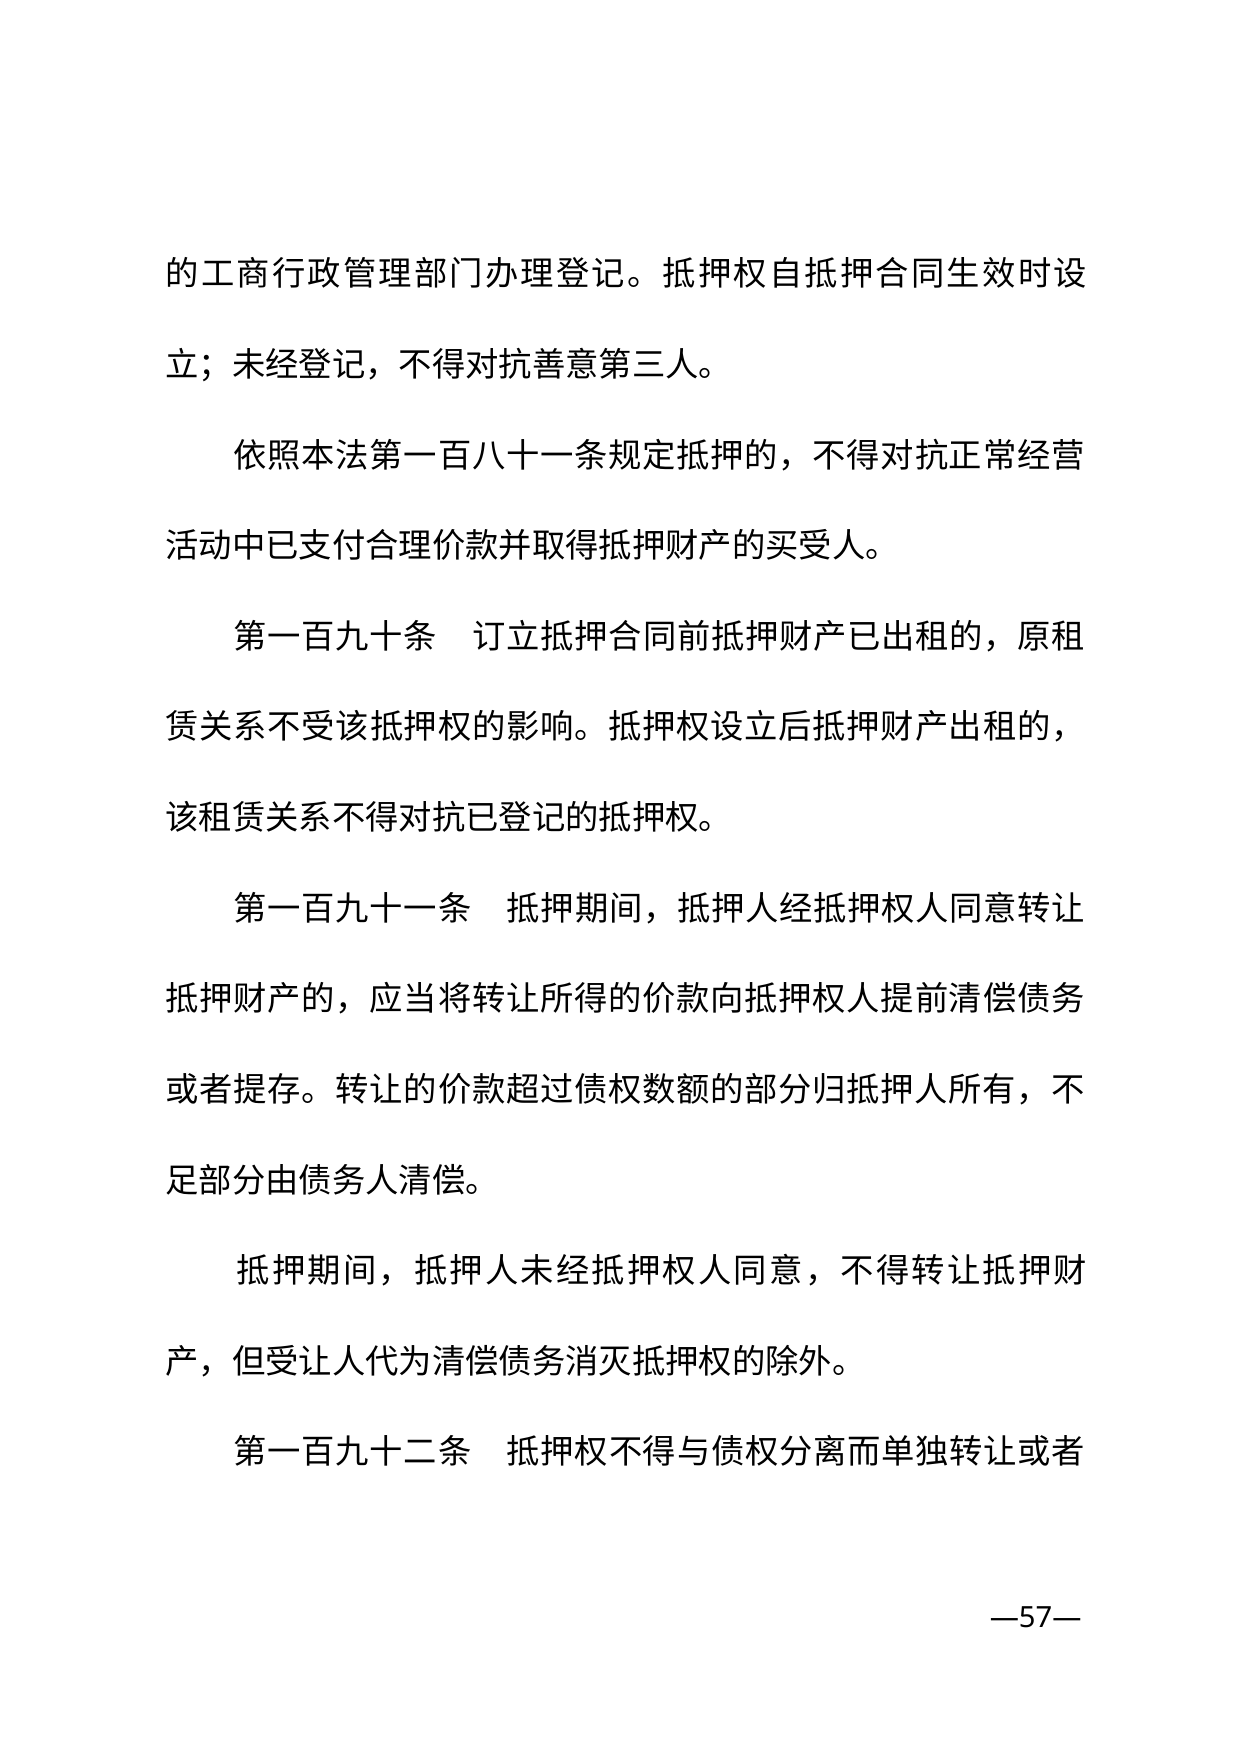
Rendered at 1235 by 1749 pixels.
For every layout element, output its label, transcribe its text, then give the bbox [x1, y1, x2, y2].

text 第一百九十条 订立抵押合同前抵押财产已出租的，原租赁关系不受该抵押权的影响。抵押权设立后抵押财产出租的，该租赁关系不得对抗已登记的抵押权。 [165, 588, 1087, 860]
text 抵押期间，抵押人未经抵押权人同意，不得转让抵押财产，但受让人代为清偿债务消灭抵押权的除外。 [165, 1223, 1087, 1404]
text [165, 226, 1087, 407]
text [165, 1404, 1087, 1495]
text 依照本法第一百八十一条规定抵押的，不得对抗正常经营活动中已支付合理价款并取得抵押财产的买受人。 [165, 407, 1087, 588]
text 第一百九十一条 抵押期间，抵押人经抵押权人同意转让抵押财产的，应当将转让所得的价款向抵押权人提前清偿债务或者提存。转让的价款超过债权数额的部分归抵押人所有，不足部分由债务人清偿。 [165, 860, 1087, 1223]
